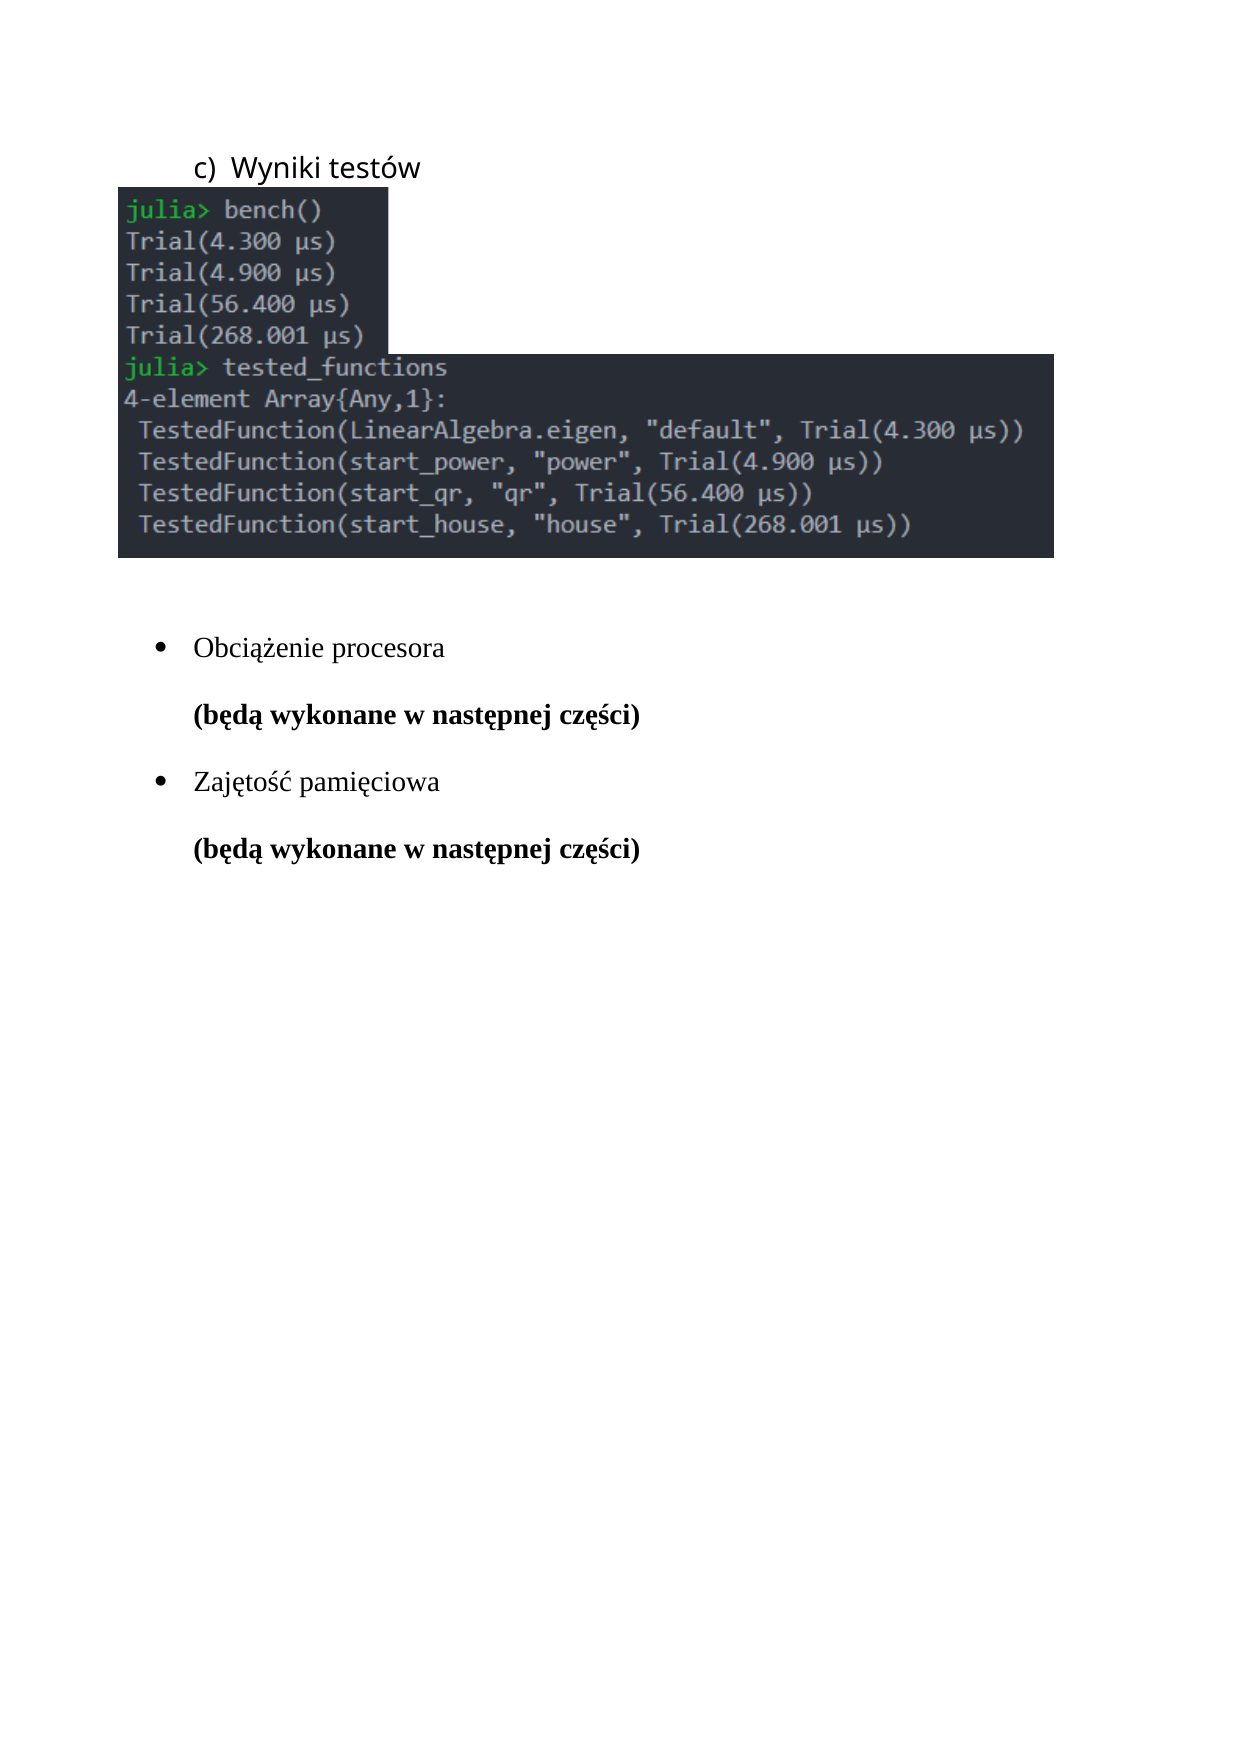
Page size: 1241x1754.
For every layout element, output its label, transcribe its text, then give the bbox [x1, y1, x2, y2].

subtitle Wyniki testów [193, 148, 1063, 187]
picture [118, 187, 1054, 558]
list Obciążenie procesora [156, 630, 1063, 663]
list (będą wykonane w następnej części) [193, 831, 1063, 865]
list (będą wykonane w następnej części) [193, 697, 1063, 731]
list Zajętość pamięciowa [156, 764, 1063, 798]
